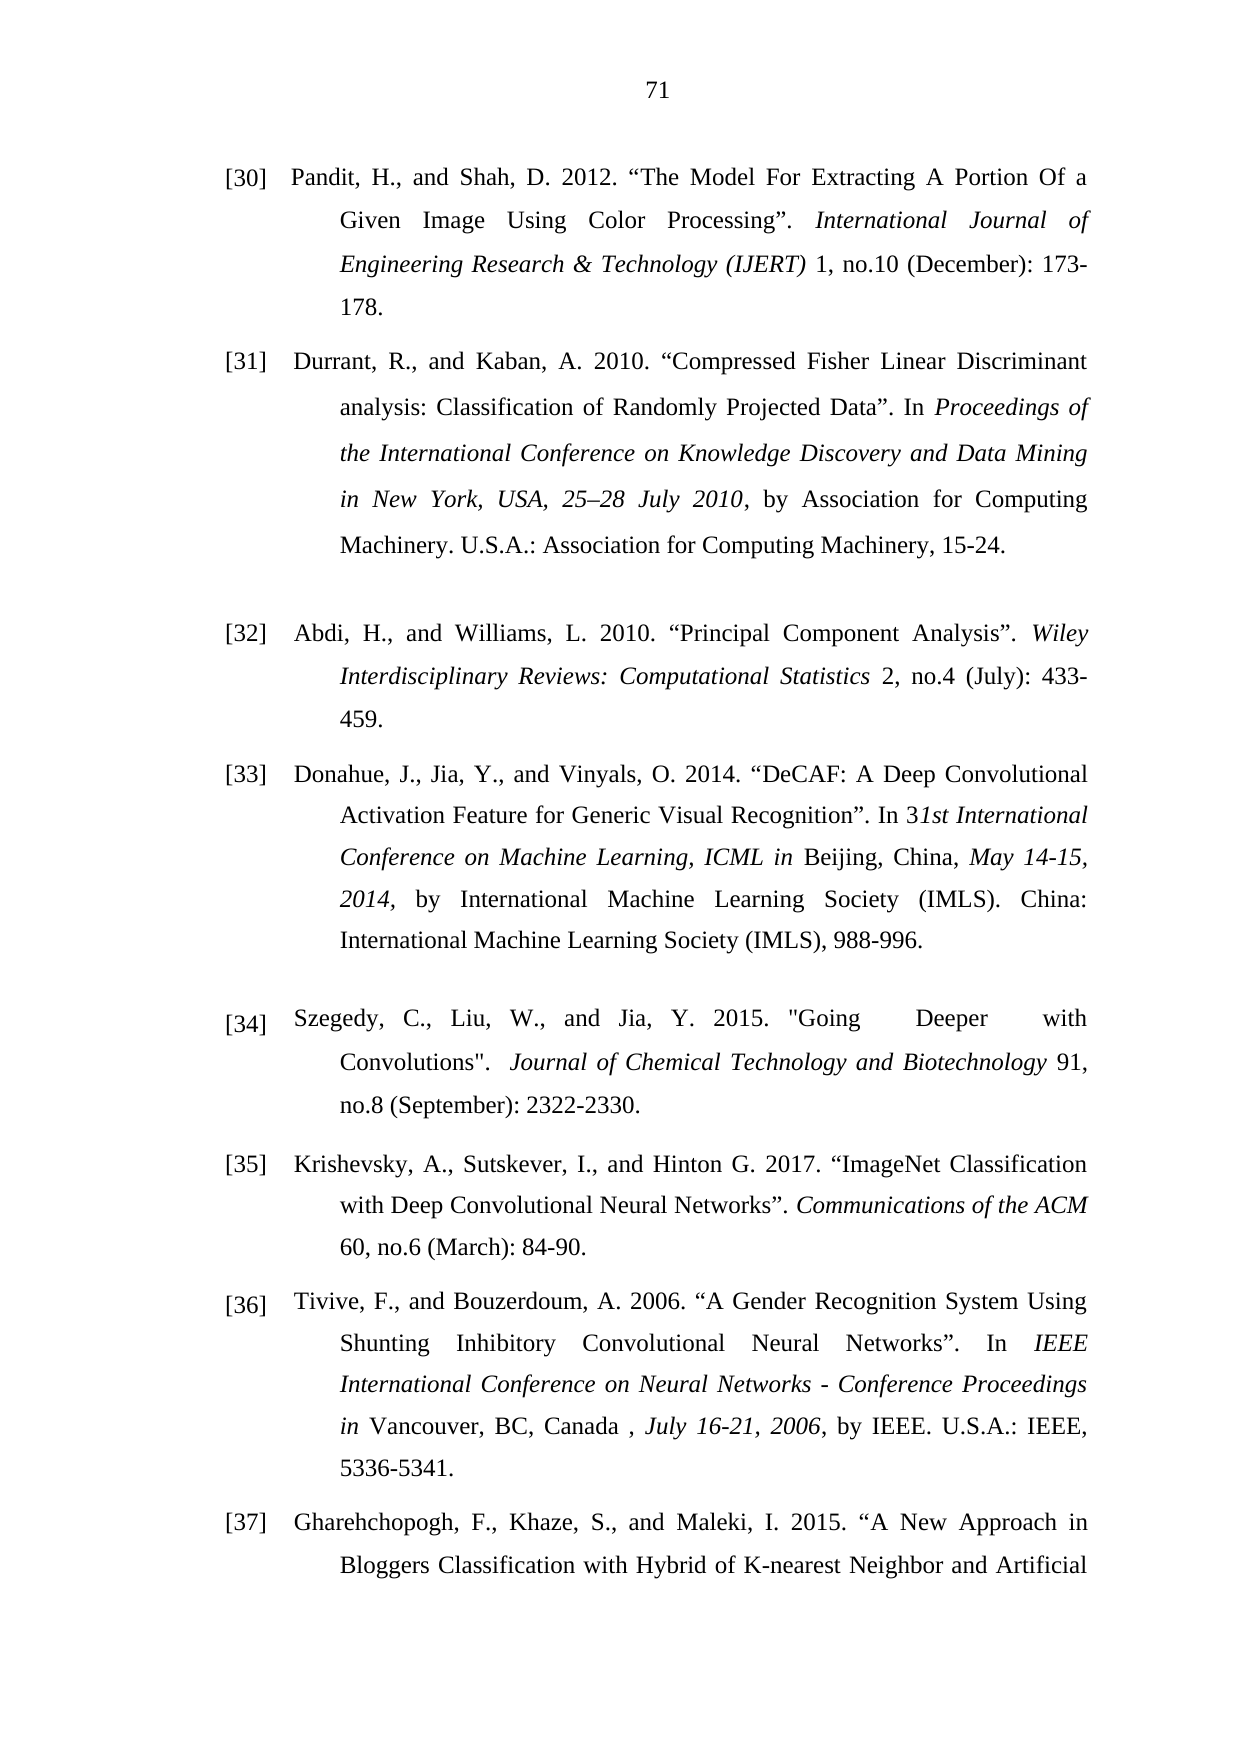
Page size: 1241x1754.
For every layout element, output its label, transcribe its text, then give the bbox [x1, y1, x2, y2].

table_cell Donahue, J., Jia, Y., and Vinyals, O. 2014. “DeCAF: A Deep Convolutional Activation Feature for Generic Visual Recognition”. In 31st International Conference on Machine Learning, ICML in Beijing, China, May 14-15, 2014, by International Machine Learning Society (IMLS). China: International Machine Learning Society (IMLS), 988-996. [289, 746, 1099, 954]
table_cell [34] [214, 954, 289, 1132]
table_cell Tivive, F., and Bouzerdoum, A. 2006. “A Gender Recognition System Using Shunting Inhibitory Convolutional Neural Networks”. In IEEE International Conference on Neural Networks - Conference Proceedings in Vancouver, BC, Canada , July 16-21, 2006, by IEEE. U.S.A.: IEEE, 5336-5341. [289, 1261, 1099, 1482]
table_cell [289, 1482, 1099, 1578]
table_cell Pandit, H., and Shah, D. 2012. “The Model For Extracting A Portion Of a Given Image Using Color Processing”. International Journal of Engineering Research & Technology (IJERT) 1, no.10 (December): 173-178. [289, 150, 1099, 334]
table_cell [32] [214, 575, 289, 746]
table_cell [30] [214, 150, 289, 334]
table_cell [33] [214, 746, 289, 954]
table_cell Durrant, R., and Kaban, A. 2010. “Compressed Fisher Linear Discriminant analysis: Classification of Randomly Projected Data”. In Proceedings of the International Conference on Knowledge Discovery and Data Mining in New York, USA, 25–28 July 2010, by Association for Computing Machinery. U.S.A.: Association for Computing Machinery, 15-24. [289, 334, 1099, 574]
table_cell [35] [214, 1132, 289, 1261]
table_cell [37] [214, 1482, 289, 1578]
table_cell Abdi, H., and Williams, L. 2010. “Principal Component Analysis”. Wiley Interdisciplinary Reviews: Computational Statistics 2, no.4 (July): 433-459. [289, 575, 1099, 746]
table_cell [31] [214, 334, 289, 574]
table_cell [36] [214, 1261, 289, 1482]
table_cell Krishevsky, A., Sutskever, I., and Hinton G. 2017. “ImageNet Classification with Deep Convolutional Neural Networks”. Communications of the ACM 60, no.6 (March): 84-90. [289, 1132, 1099, 1261]
table_cell Szegedy, C., Liu, W., and Jia, Y. 2015. "Going Deeper with Convolutions". Journal of Chemical Technology and Biotechnology 91, no.8 (September): 2322-2330. [289, 954, 1099, 1132]
